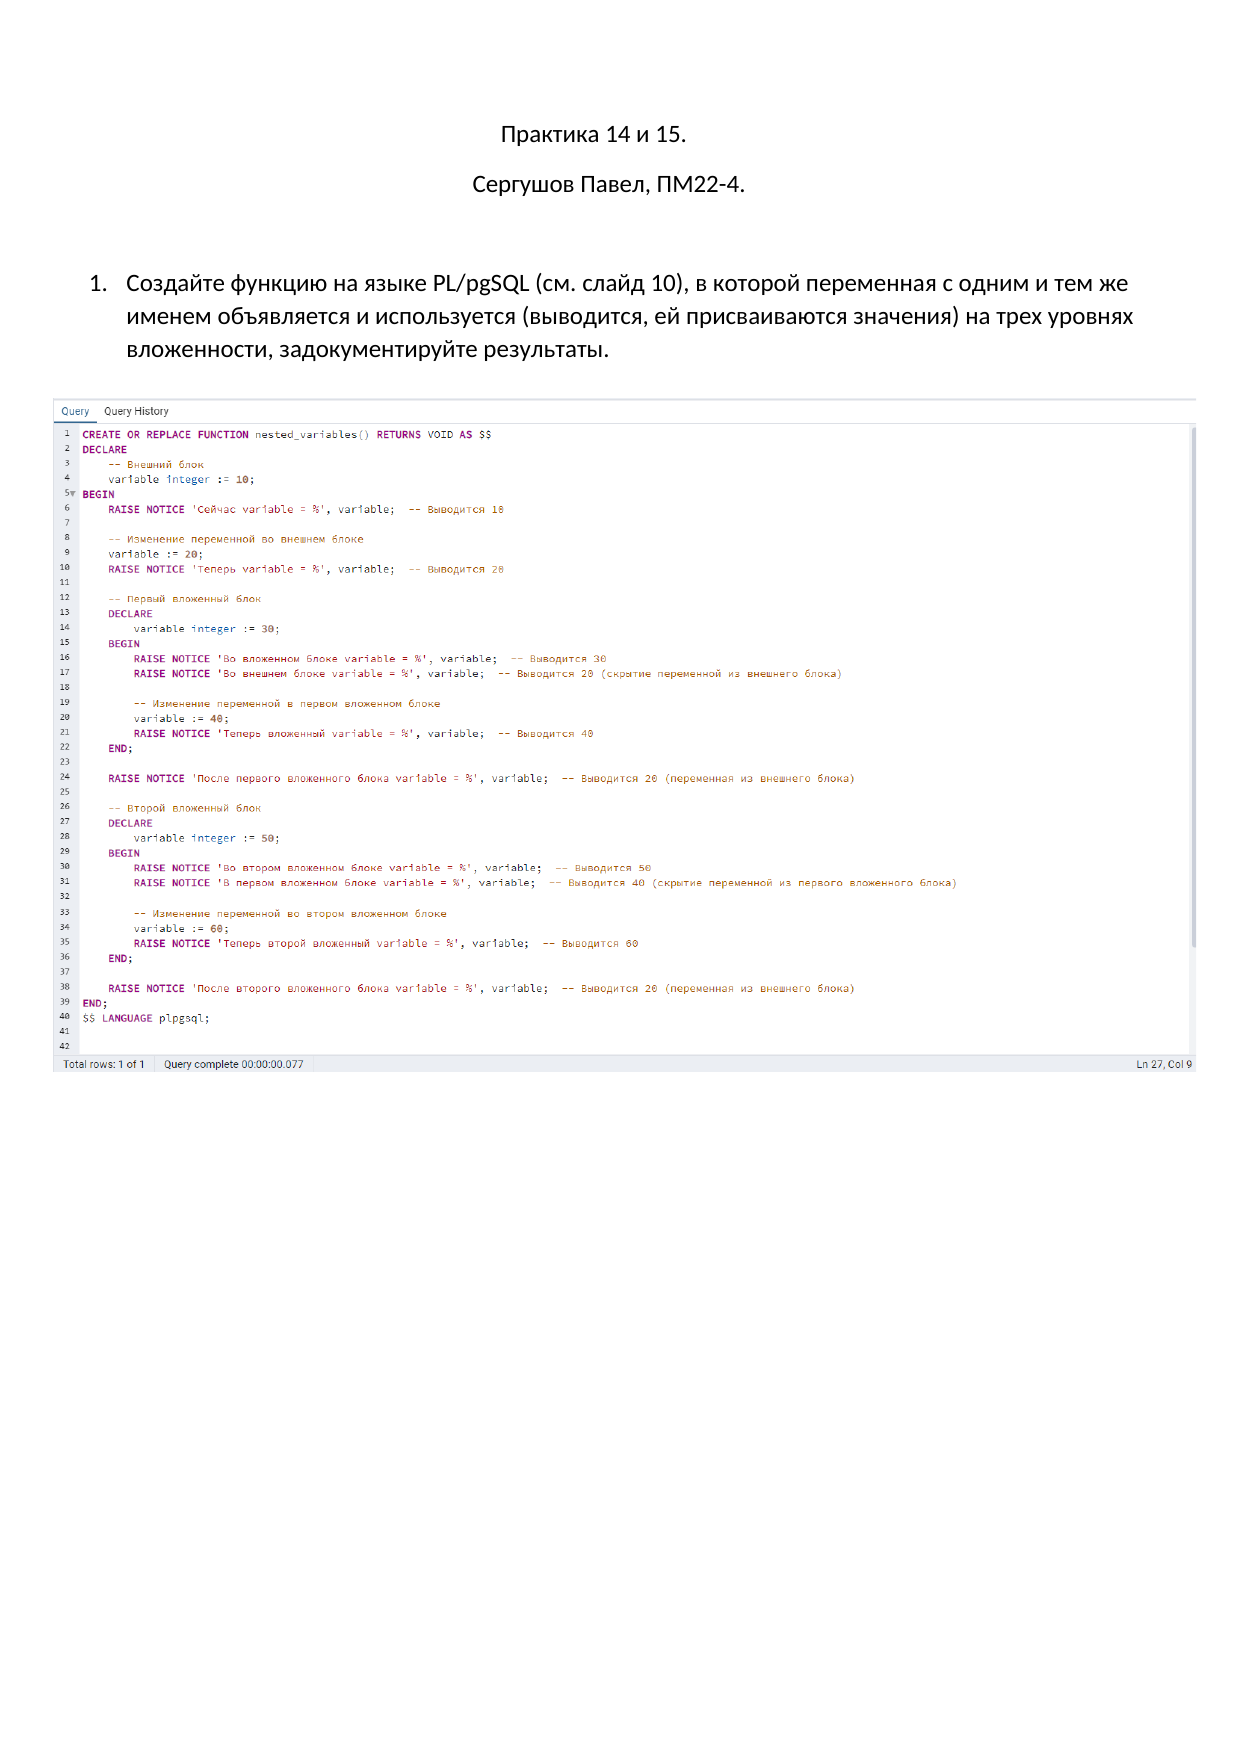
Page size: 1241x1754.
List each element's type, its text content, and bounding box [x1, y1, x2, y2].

text Практика 14 и 15. [472, 118, 1152, 149]
picture [53, 398, 1197, 1072]
text Сергушов Павел, ПМ22-4. [472, 168, 1152, 198]
list Cоздайте функцию на языке PL/pgSQL (см. слайд 10), в которой переменная с одним и тем же именем объявляется и используется (выводится, ей присваиваются значения) на трех уровнях вложенности, задокументируйте результаты. [89, 267, 1152, 363]
